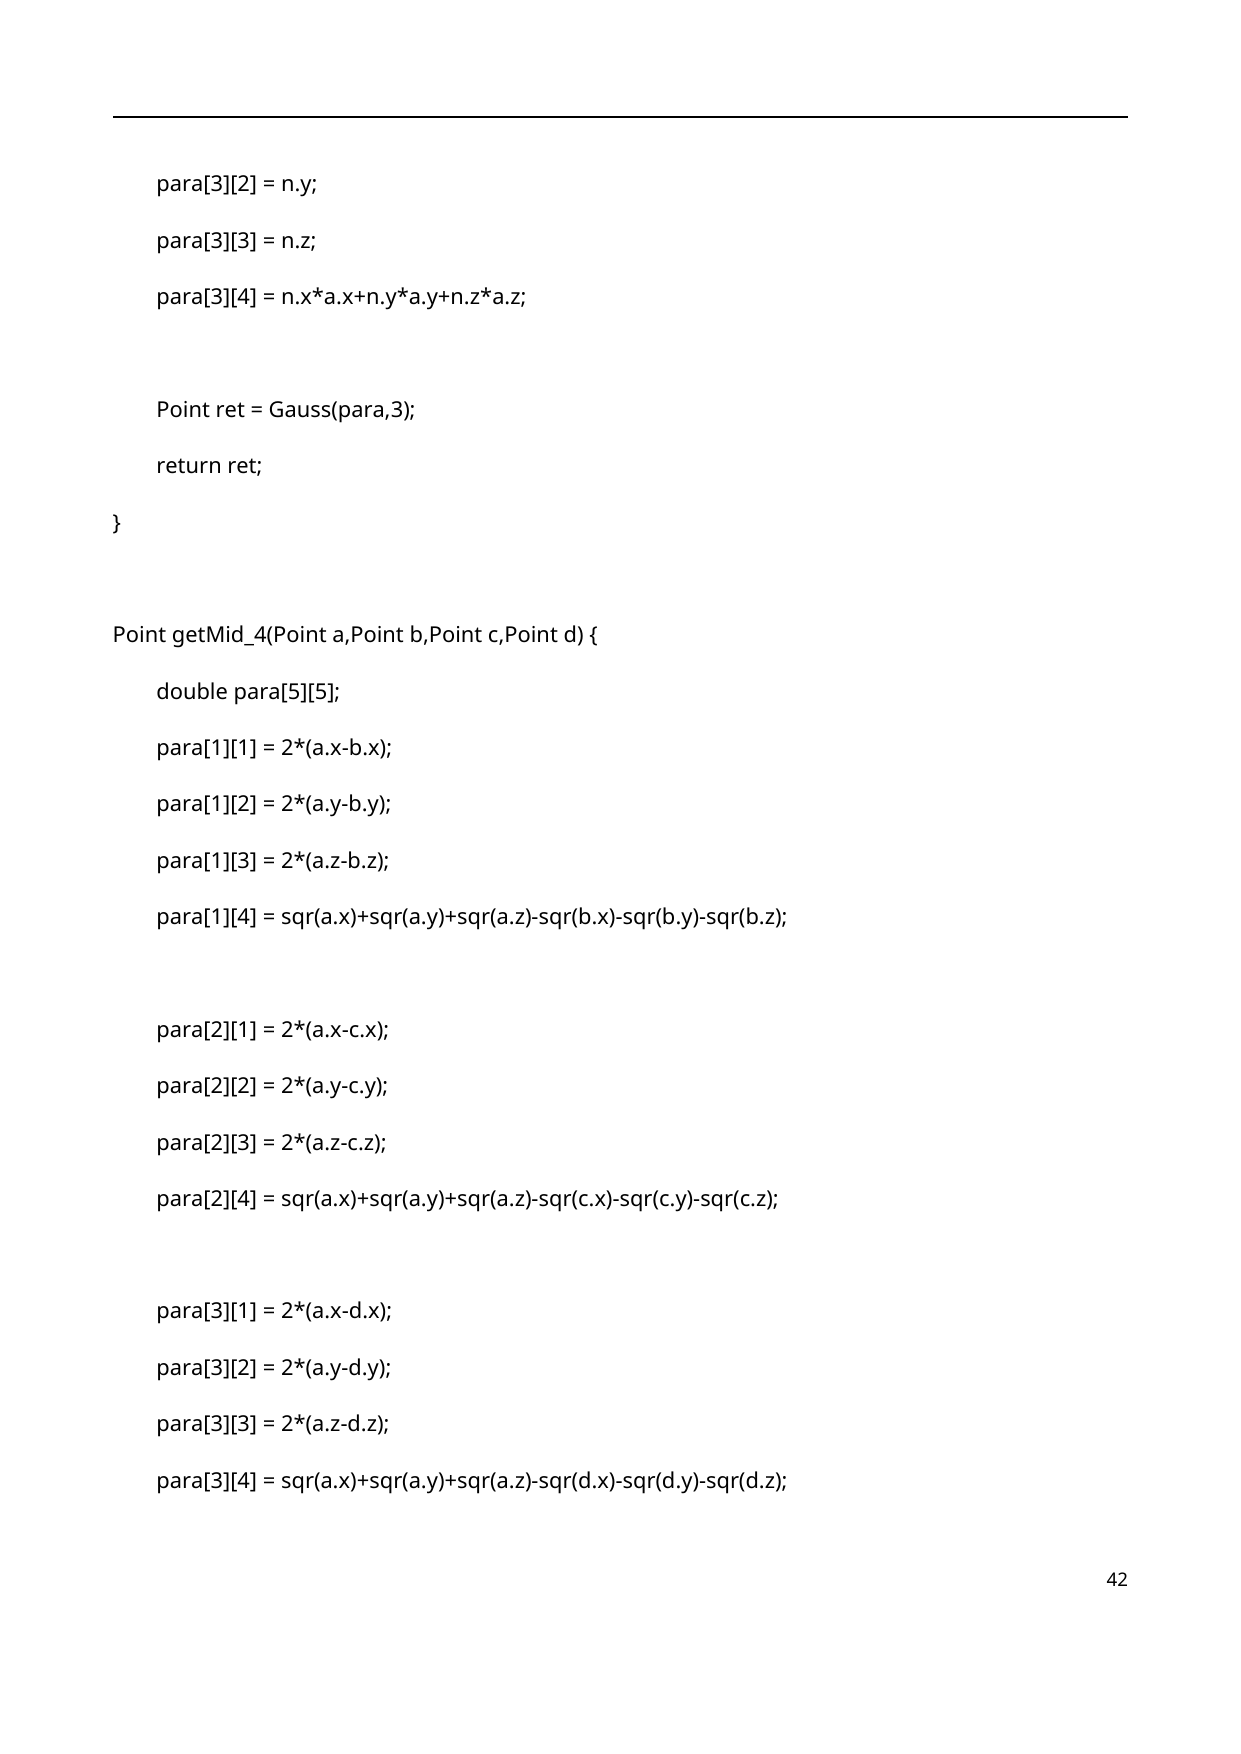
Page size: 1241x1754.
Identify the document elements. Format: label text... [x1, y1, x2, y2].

text para[2][2] = 2*(a.y-c.y); [112, 1065, 1128, 1105]
text para[1][1] = 2*(a.x-b.x); [112, 727, 1128, 767]
text para[3][2] = 2*(a.y-d.y); [112, 1347, 1128, 1387]
text para[2][3] = 2*(a.z-c.z); [112, 1122, 1128, 1161]
text para[3][1] = 2*(a.x-d.x); [112, 1291, 1128, 1330]
text para[3][3] = 2*(a.z-d.z); [112, 1403, 1128, 1443]
text Point ret = Gauss(para,3); [112, 389, 1128, 429]
text para[1][2] = 2*(a.y-b.y); [112, 783, 1128, 823]
text } [112, 502, 1128, 541]
text para[3][2] = n.y; [112, 163, 1128, 203]
text para[3][3] = n.z; [112, 220, 1128, 259]
text para[3][4] = sqr(a.x)+sqr(a.y)+sqr(a.z)-sqr(d.x)-sqr(d.y)-sqr(d.z); [112, 1460, 1128, 1499]
text para[3][4] = n.x*a.x+n.y*a.y+n.z*a.z; [112, 276, 1128, 316]
text return ret; [112, 445, 1128, 485]
text para[1][3] = 2*(a.z-b.z); [112, 840, 1128, 879]
text para[1][4] = sqr(a.x)+sqr(a.y)+sqr(a.z)-sqr(b.x)-sqr(b.y)-sqr(b.z); [112, 896, 1128, 936]
text double para[5][5]; [112, 671, 1128, 710]
text para[2][4] = sqr(a.x)+sqr(a.y)+sqr(a.z)-sqr(c.x)-sqr(c.y)-sqr(c.z); [112, 1178, 1128, 1218]
text para[2][1] = 2*(a.x-c.x); [112, 1009, 1128, 1048]
text Point getMid_4(Point a,Point b,Point c,Point d) { [112, 614, 1128, 654]
